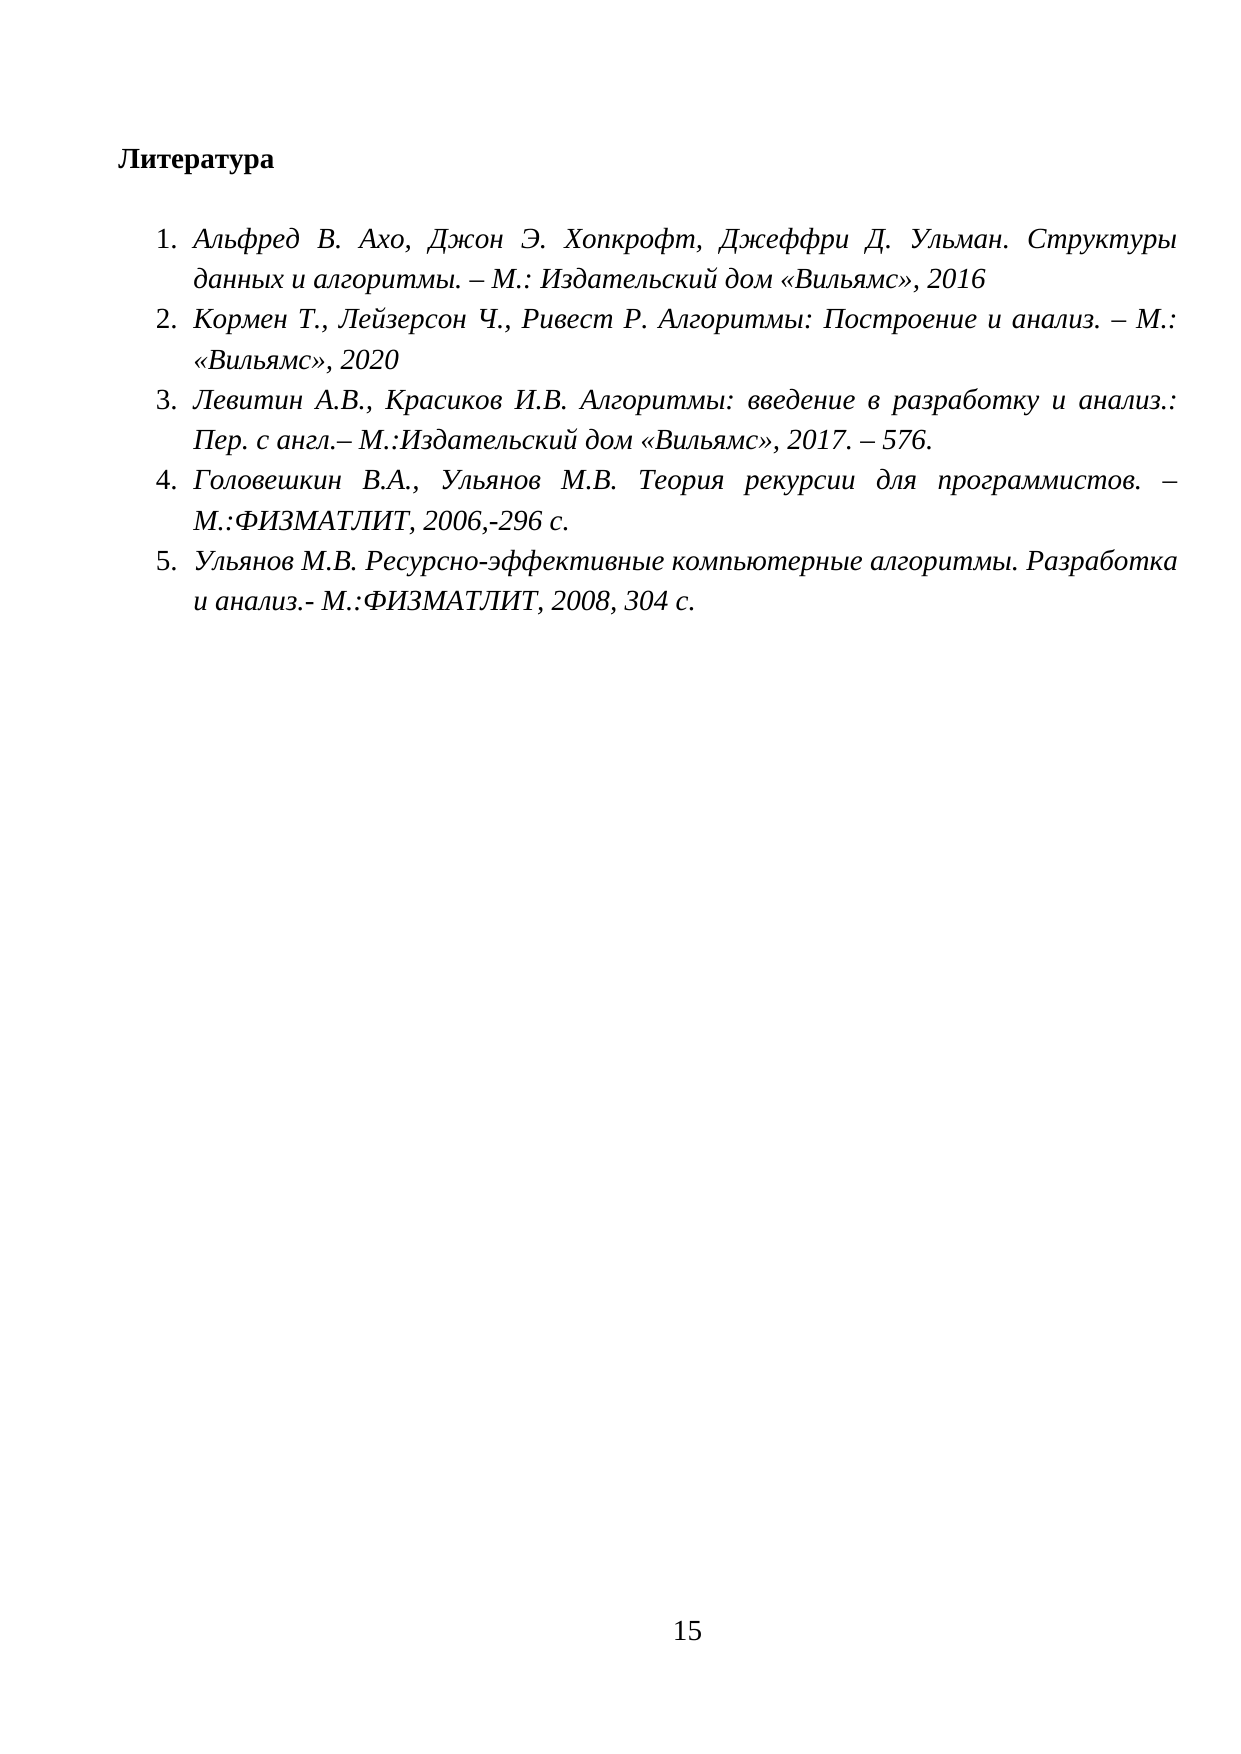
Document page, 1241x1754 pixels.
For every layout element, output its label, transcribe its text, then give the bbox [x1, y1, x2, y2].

text Литература [118, 141, 1181, 174]
list Головешкин В.А., Ульянов М.В. Теория рекурсии для программистов. – М.:ФИЗМАТЛИТ, 2006,-296 с. [156, 462, 1181, 536]
list Левитин А.В., Красиков И.В. Алгоритмы: введение в разработку и анализ.: Пер. с англ.– М.:Издательский дом «Вильямс», 2017. – 576. [156, 382, 1181, 456]
list Кормен Т., Лейзерсон Ч., Ривест Р. Алгоритмы: Построение и анализ. – М.: «Вильямс», 2020 [156, 302, 1181, 375]
list Ульянов М.В. Ресурсно-эффективные компьютерные алгоритмы. Разработка и анализ.- М.:ФИЗМАТЛИТ, 2008, 304 с. [156, 543, 1181, 617]
list Альфред В. Ахо, Джон Э. Хопкрофт, Джеффри Д. Ульман. Структуры данных и алгоритмы. – М.: Издательский дом «Вильямс», 2016 [156, 221, 1181, 295]
